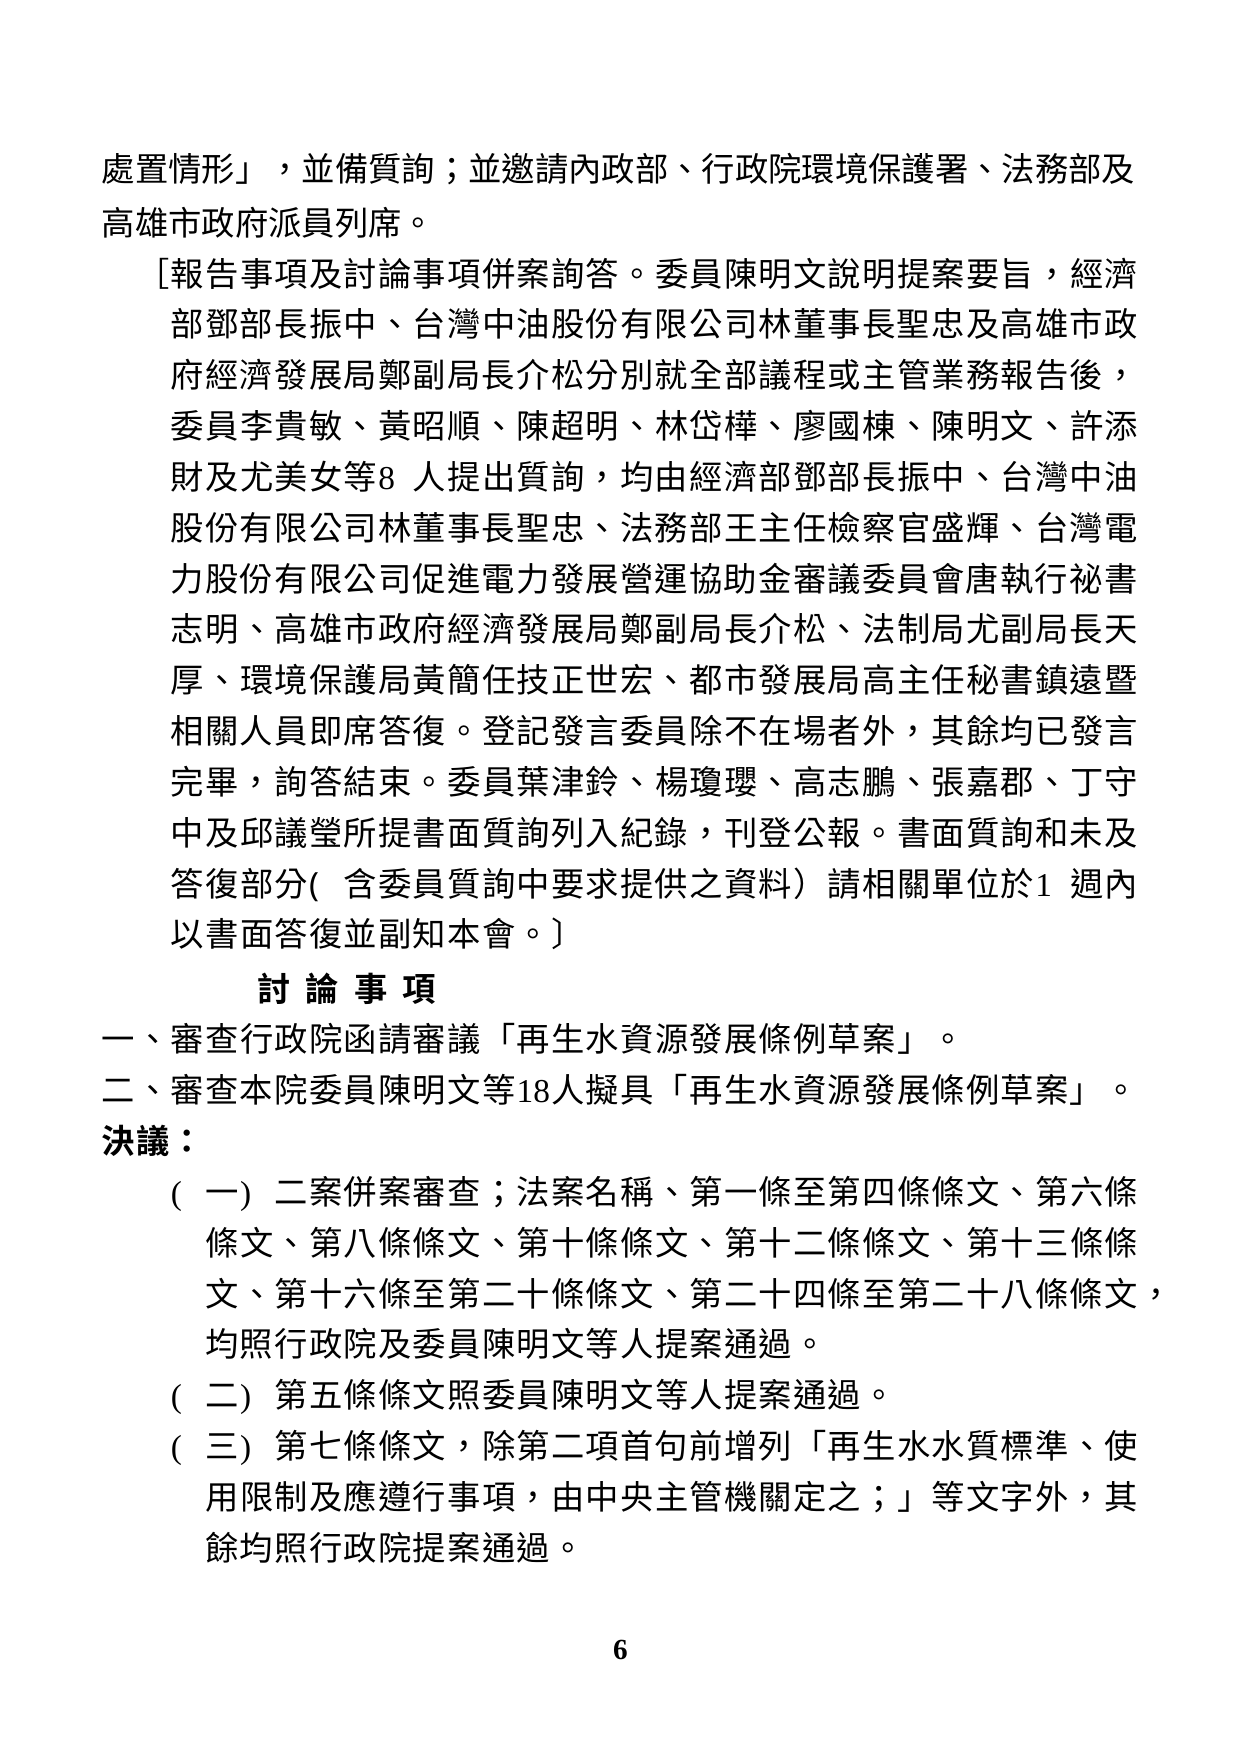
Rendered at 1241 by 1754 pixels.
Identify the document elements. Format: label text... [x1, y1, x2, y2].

list 第五條條文照委員陳明文等人提案通過。 [138, 1368, 1139, 1419]
list 審查行政院函請審議「再生水資源發展條例草案」。 [101, 1012, 1139, 1063]
text 討 論 事 項 [101, 958, 1139, 1012]
list 決議： [101, 1114, 1139, 1164]
text ［報告事項及討論事項併案詢答。委員陳明文說明提案要旨，經濟部鄧部長振中、台灣中油股份有限公司林董事長聖忠及高雄市政府經濟發展局鄭副局長介松分別就全部議程或主管業務報告後，委員李貴敏、黃昭順、陳超明、林岱樺、廖國棟、陳明文、許添財及尤美女等8人提出質詢，均由經濟部鄧部長振中、台灣中油股份有限公司林董事長聖忠、法務部王主任檢察官盛輝、台灣電力股份有限公司促進電力發展營運協助金審議委員會唐執行祕書志明、高雄市政府經濟發展局鄭副局長介松、法制局尤副局長天厚、環境保護局黃簡任技正世宏、都市發展局高主任秘書鎮遠暨相關人員即席答復。登記發言委員除不在場者外，其餘均已發言完畢，詢答結束。委員葉津鈴、楊瓊瓔、高志鵬、張嘉郡、丁守中及邱議瑩所提書面質詢列入紀錄，刊登公報。書面質詢和未及答復部分(含委員質詢中要求提供之資料）請相關單位於1週內以書面答復並副知本會。〕 [106, 246, 1139, 958]
list 審查本院委員陳明文等18人擬具「再生水資源發展條例草案」。 [101, 1063, 1139, 1114]
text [101, 138, 1139, 246]
list 二案併案審查；法案名稱、第一條至第四條條文、第六條條文、第八條條文、第十條條文、第十二條條文、第十三條條文、第十六條至第二十條條文、第二十四條至第二十八條條文，均照行政院及委員陳明文等人提案通過。 [138, 1164, 1139, 1368]
list 第七條條文，除第二項首句前增列「再生水水質標準、使用限制及應遵行事項，由中央主管機關定之；」等文字外，其餘均照行政院提案通過。 [138, 1419, 1139, 1571]
